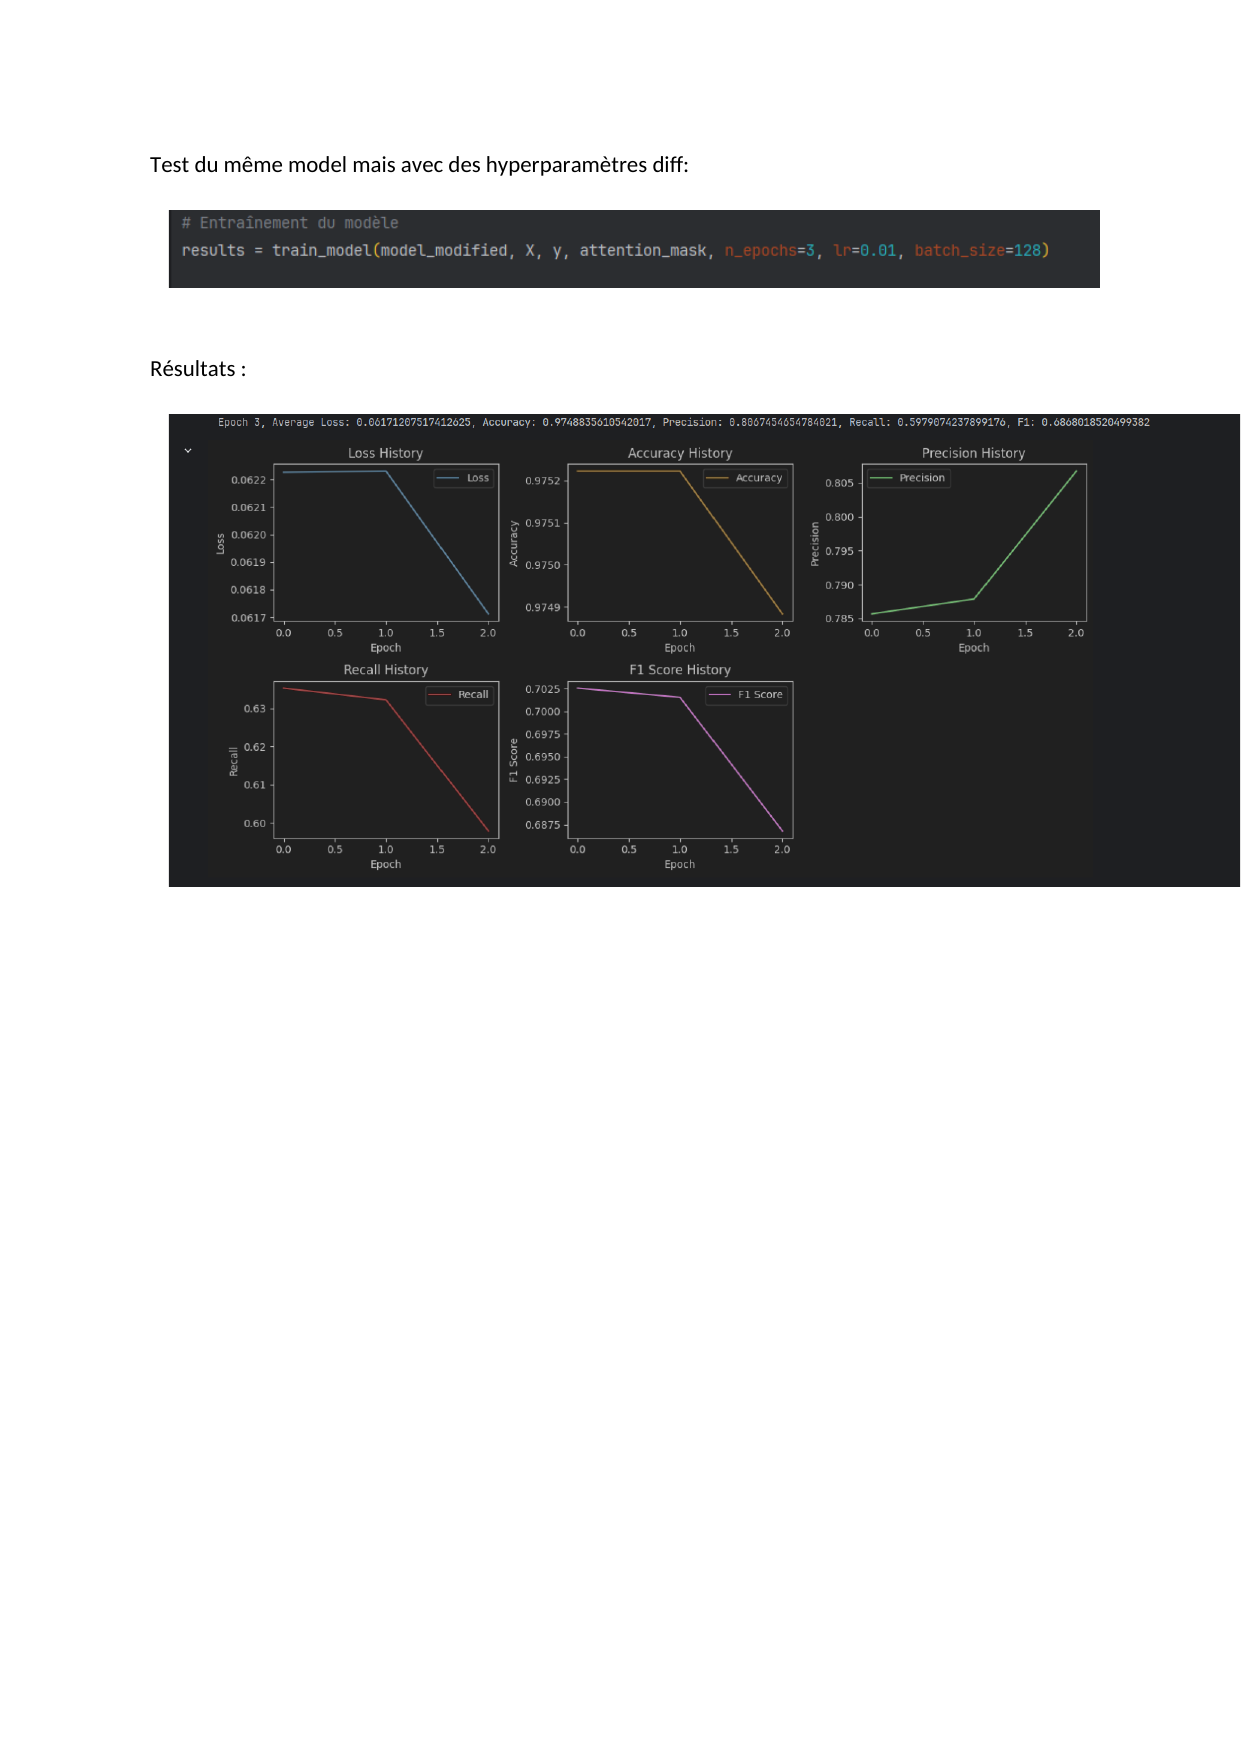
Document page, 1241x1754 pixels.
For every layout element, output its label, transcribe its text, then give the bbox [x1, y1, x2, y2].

text Résultats : [150, 354, 1090, 917]
text Test du même model mais avec des hyperparamètres diff: [150, 150, 1090, 288]
